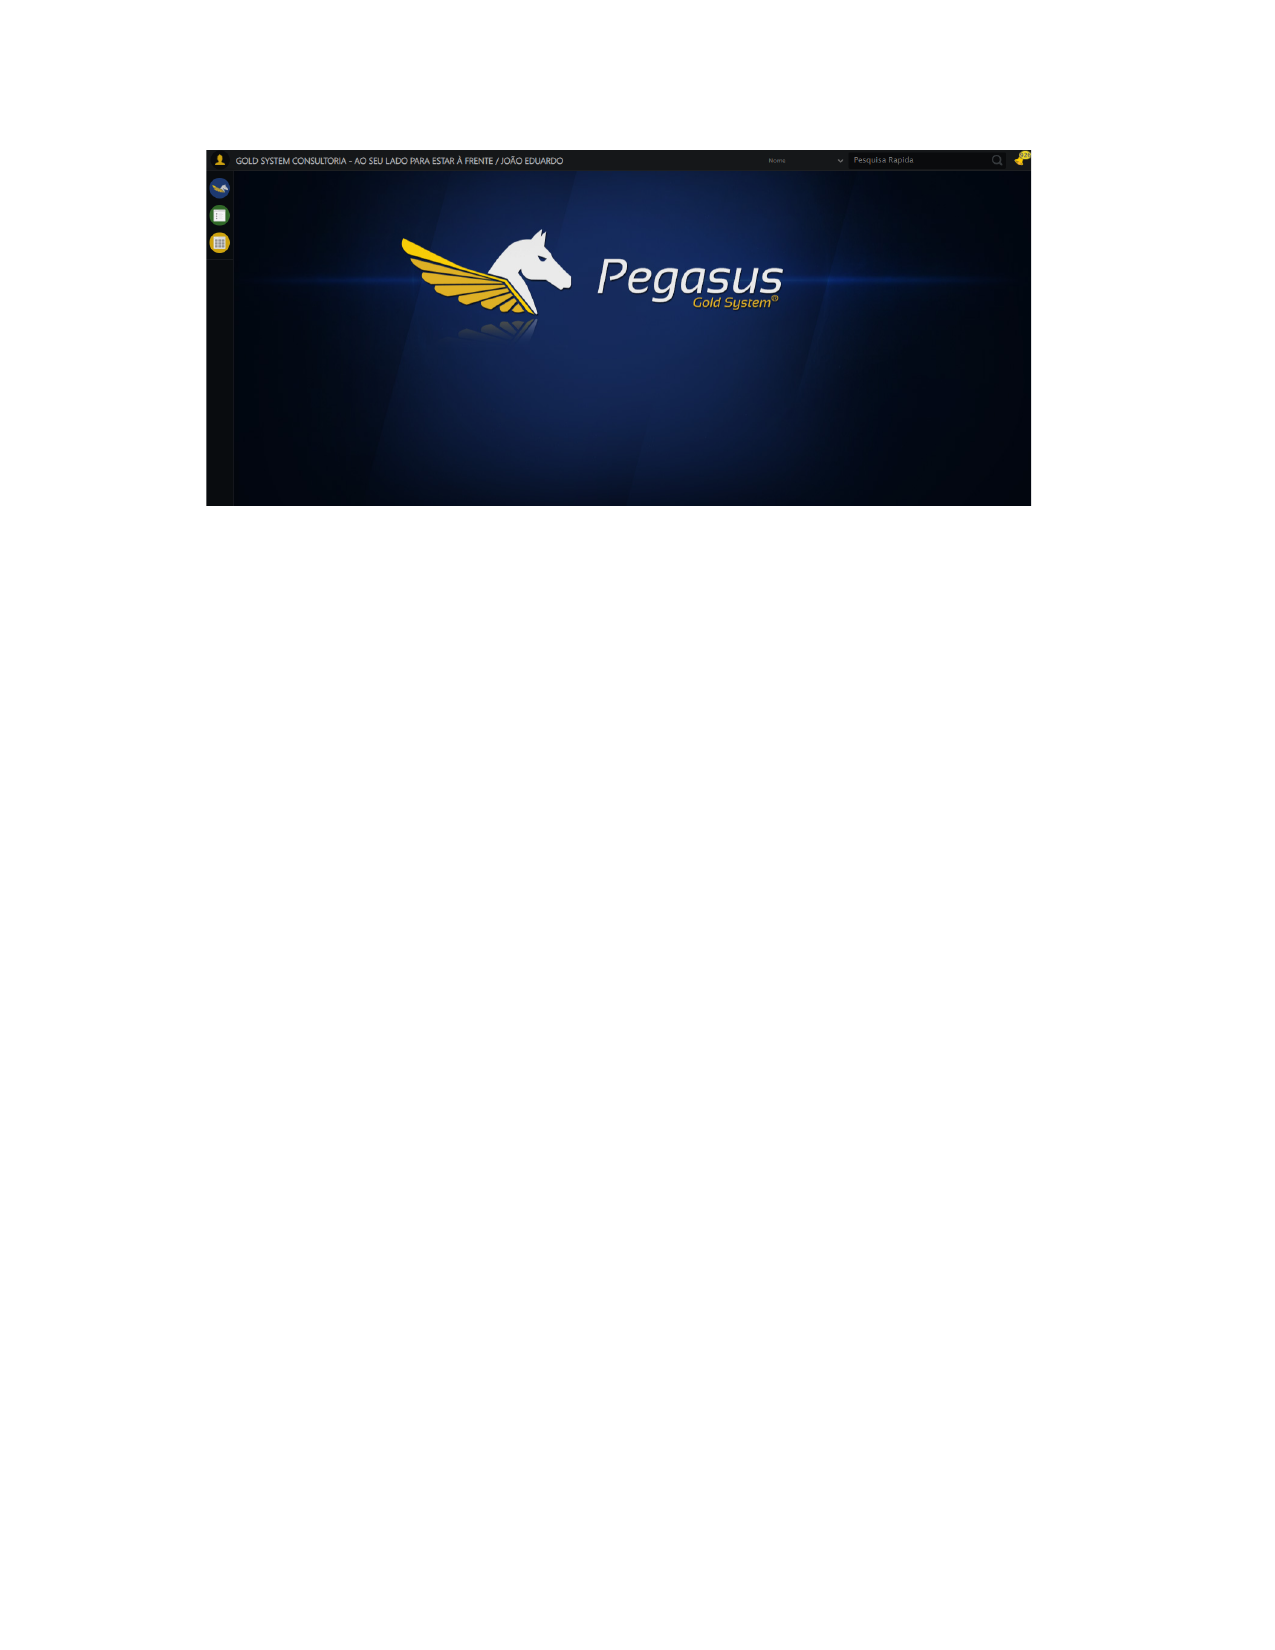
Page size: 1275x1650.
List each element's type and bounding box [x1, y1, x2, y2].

picture [206, 150, 1032, 506]
